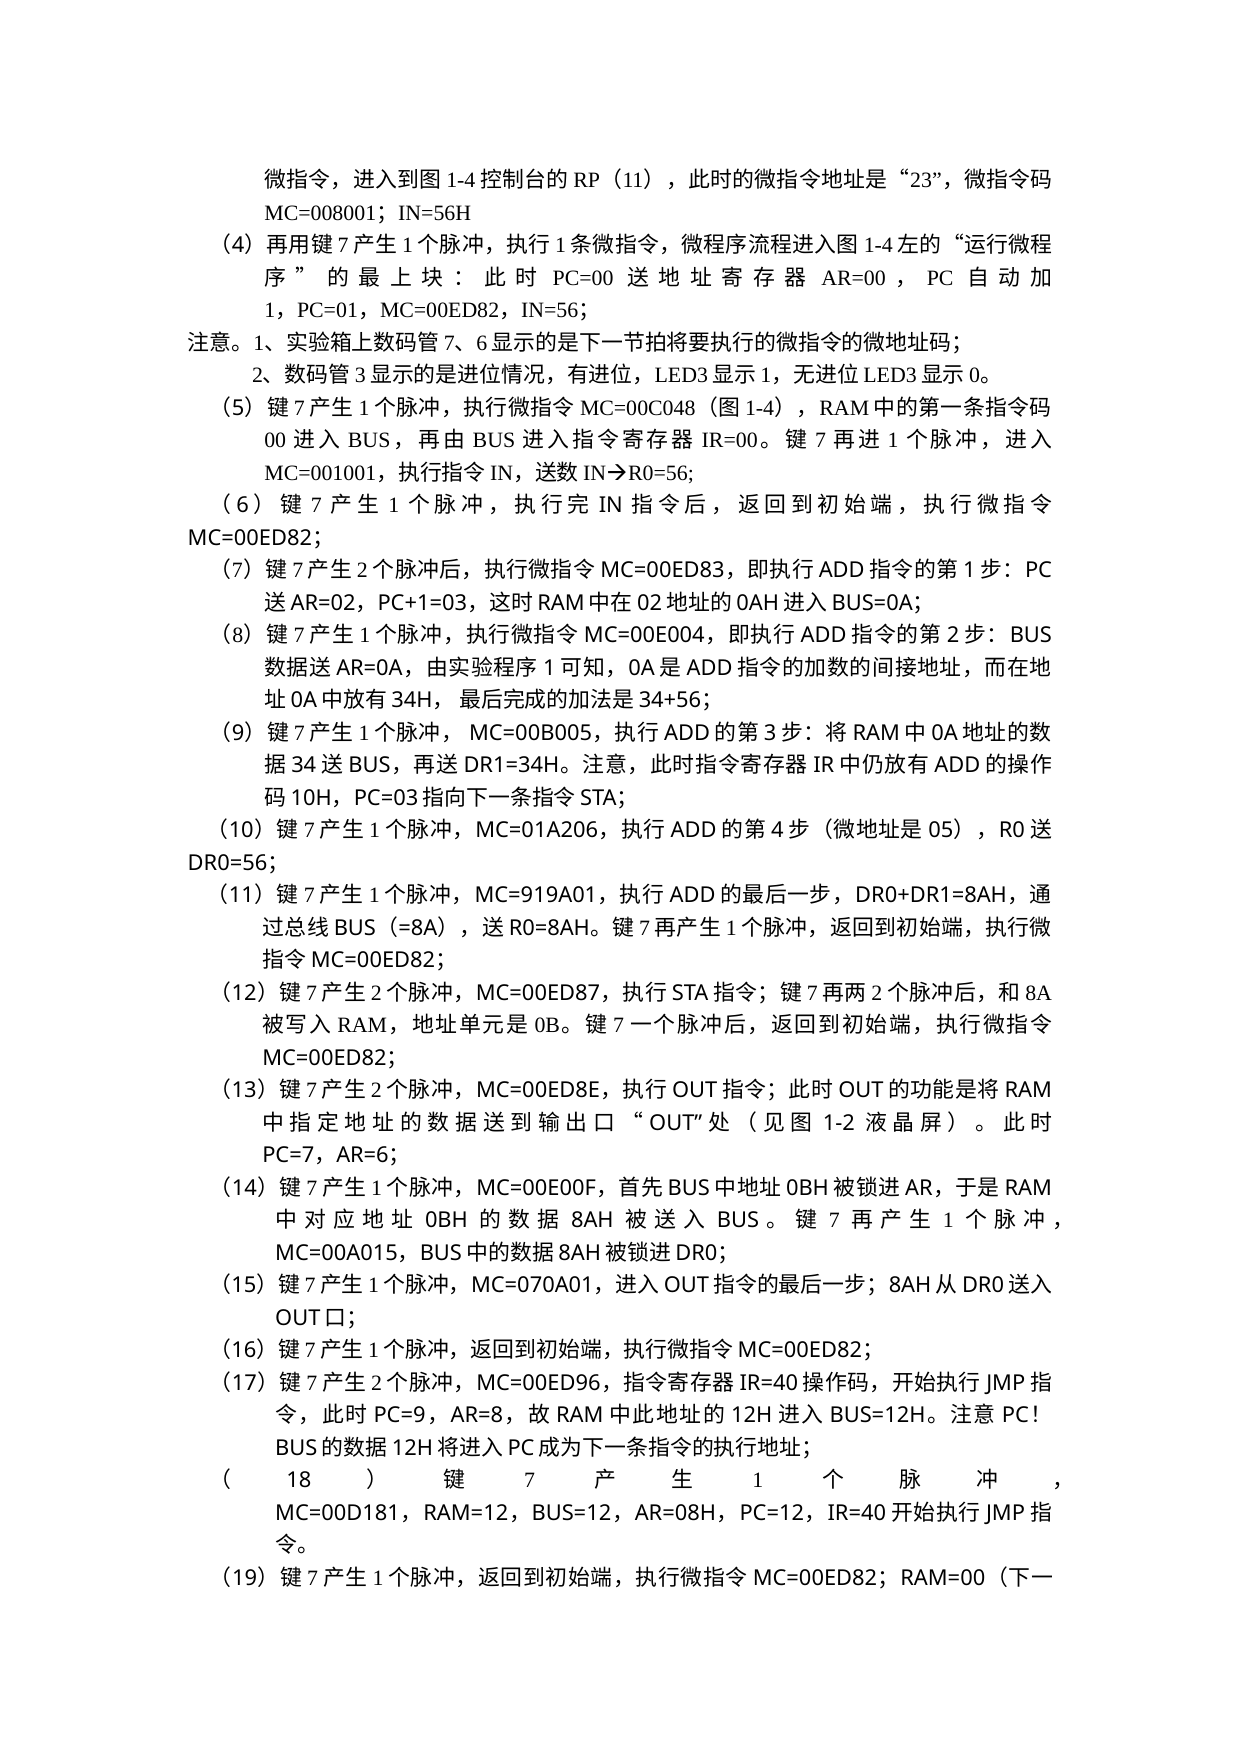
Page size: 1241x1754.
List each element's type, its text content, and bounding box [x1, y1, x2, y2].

text 注意。1、实验箱上数码管7、6显示的是下一节拍将要执行的微指令的微地址码； [187, 324, 1053, 357]
text （10）键7产生1个脉冲，MC=206，执行ADD的第4步（微地址是05），R0送DR0=56； [187, 812, 1053, 877]
text （8）键7产生1个脉冲，执行微指令MC=00E004，即执行ADD指令的第2步：BUS数据送AR=，由实验程序1可知，是ADD指令的加数的间接地址，而在地址中放有34H， 最后完成的加法是34+56； [209, 617, 1053, 714]
text （11）键7产生1个脉冲，MC=01，执行ADD的最后一步，DR0+DR1=8AH，通过总线BUS（=），送R0=8AH。键7再产生1个脉冲，返回到初始端，执行微指令MC=00ED82； [206, 877, 1053, 974]
text （5）键7产生1个脉冲，执行微指令MC=048（图1-4），RAM中的第一条指令码00进入BUS，再由BUS进入指令寄存器IR=00。键7再进1个脉冲，进入MC=001001，执行指令IN，送数INR0=56; [209, 389, 1053, 487]
text （4）再用键7产生1个脉冲，执行1条微指令，微程序流程进入图1-4左的“运行微程序”的最上块：此时PC=00送地址寄存器AR=00，PC自动加1，PC=01，MC=00ED82，IN=56； [209, 227, 1053, 324]
text （16）键7产生1个脉冲，返回到初始端，执行微指令MC=00ED82； [187, 1332, 1053, 1364]
text （18）键7产生1个脉冲，MC=00D181，RAM=12，BUS=12，AR=08H，PC=12，IR=40开始执行JMP指令。 [209, 1462, 1053, 1559]
text （7）键7产生2个脉冲后，执行微指令MC=00ED83，即执行ADD指令的第1步：PC送AR=02，PC+1=03，这时RAM中在02地址的0AH进入BUS=； [209, 552, 1053, 617]
text （14）键7产生1个脉冲，MC=00E，首先BUS中地址0BH被锁进AR，于是RAM中对应地址0BH的数据8AH被送入BUS。键7再产生1个脉冲，MC=015，BUS中的数据8AH被锁进DR0； [209, 1169, 1053, 1267]
text 2、数码管3显示的是进位情况，有进位，LED3显示1，无进位LED3显示0。 [187, 357, 1053, 389]
text （17）键7产生2个脉冲，MC=00ED96，指令寄存器IR=40操作码，开始执行JMP指令，此时PC=9，AR=8，故RAM中此地址的12H进入BUS=12H。注意PC！BUS的数据12H将进入PC成为下一条指令的执行地址； [209, 1364, 1053, 1462]
text （12）键7产生2个脉冲，MC=00ED87，执行STA指令；键7再两2个脉冲后，和被写入RAM，地址单元是0B。键7一个脉冲后，返回到初始端，执行微指令MC=00ED82； [209, 974, 1053, 1072]
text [209, 1559, 1053, 1592]
text （9）键7产生1个脉冲， MC=00B005，执行ADD的第3步：将RAM中地址的数据34送BUS，再送DR1=34H。注意，此时指令寄存器IR中仍放有ADD的操作码10H，PC=03指向下一条指令STA； [209, 714, 1053, 812]
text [209, 162, 1053, 227]
text （6）键7产生1个脉冲，执行完IN指令后，返回到初始端，执行微指令MC=00ED82； [187, 487, 1053, 552]
text （13）键7产生2个脉冲，MC=00ED8E，执行OUT指令；此时OUT的功能是将RAM中指定地址的数据送到输出口“OUT”处（见图1-2液晶屏）。此时PC=7，AR=6； [209, 1072, 1053, 1169]
text （15）键7产生1个脉冲，MC=01，进入OUT指令的最后一步；8AH从DR0送入OUT口； [209, 1267, 1053, 1332]
